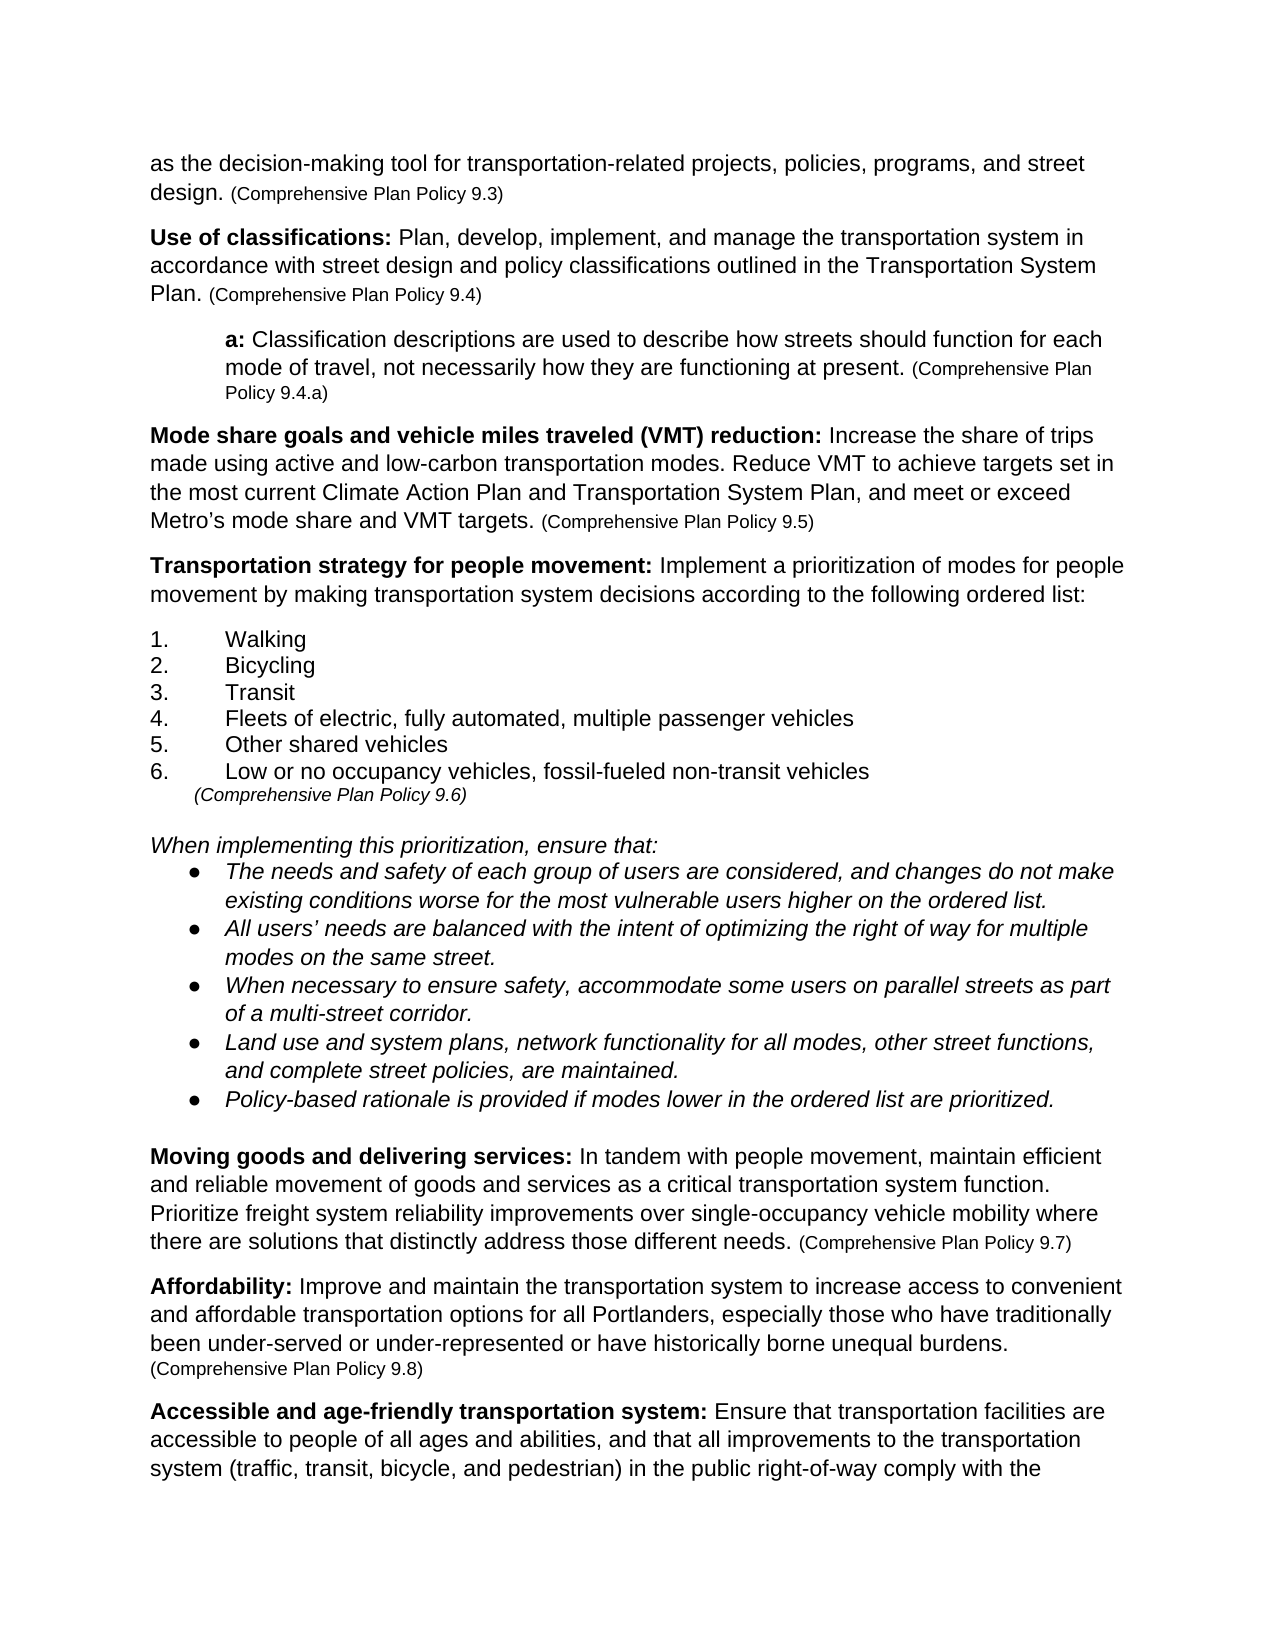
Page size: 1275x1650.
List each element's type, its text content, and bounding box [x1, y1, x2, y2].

list Transit [150, 678, 1125, 705]
text When implementing this prioritization, ensure that: [150, 832, 1125, 858]
list The needs and safety of each group of users are considered, and changes do not make existing conditions worse for the most vulnerable users higher on the ordered list. [187, 858, 1125, 913]
text Mode share goals and vehicle miles traveled (VMT) reduction: Increase the share of trips made using active and low-carbon transportation modes. Reduce VMT to achieve targets set in the most current Climate Action Plan and Transportation System Plan, and meet or exceed Metro’s mode share and VMT targets. (Comprehensive Plan Policy 9.5) [150, 422, 1125, 533]
list Low or no occupancy vehicles, fossil-fueled non-transit vehicles [150, 758, 1125, 784]
text (Comprehensive Plan Policy 9.6) [187, 784, 1125, 806]
list When necessary to ensure safety, accommodate some users on parallel streets as part of a multi-street corridor. [187, 972, 1125, 1027]
list Policy-based rationale is provided if modes lower in the ordered list are prioritized. [187, 1086, 1125, 1112]
list Other shared vehicles [150, 731, 1125, 758]
text Moving goods and delivering services: In tandem with people movement, maintain efficient and reliable movement of goods and services as a critical transportation system function. Prioritize freight system reliability improvements over single-occupancy vehicle mobility where there are solutions that distinctly address those different needs. (Comprehensive Plan Policy 9.7) [150, 1143, 1125, 1254]
text Use of classifications: Plan, develop, implement, and manage the transportation system in accordance with street design and policy classifications outlined in the Transportation System Plan. (Comprehensive Plan Policy 9.4) [150, 223, 1125, 307]
text Transportation strategy for people movement: Implement a prioritization of modes for people movement by making transportation system decisions according to the following ordered list: [150, 552, 1125, 607]
text Affordability: Improve and maintain the transportation system to increase access to convenient and affordable transportation options for all Portlanders, especially those who have traditionally been under-served or under-represented or have historically borne unequal burdens. (Comprehensive Plan Policy 9.8) [150, 1273, 1125, 1379]
list All users’ needs are balanced with the intent of optimizing the right of way for multiple modes on the same street. [187, 915, 1125, 970]
list Walking [150, 626, 1125, 652]
list Land use and system plans, network functionality for all modes, other street functions, and complete street policies, are maintained. [187, 1029, 1125, 1084]
list Bicycling [150, 652, 1125, 678]
text a: Classification descriptions are used to describe how streets should function for each mode of travel, not necessarily how they are functioning at present. (Comprehensive Plan Policy 9.4.a) [225, 326, 1125, 403]
list Fleets of electric, fully automated, multiple passenger vehicles [150, 705, 1125, 731]
